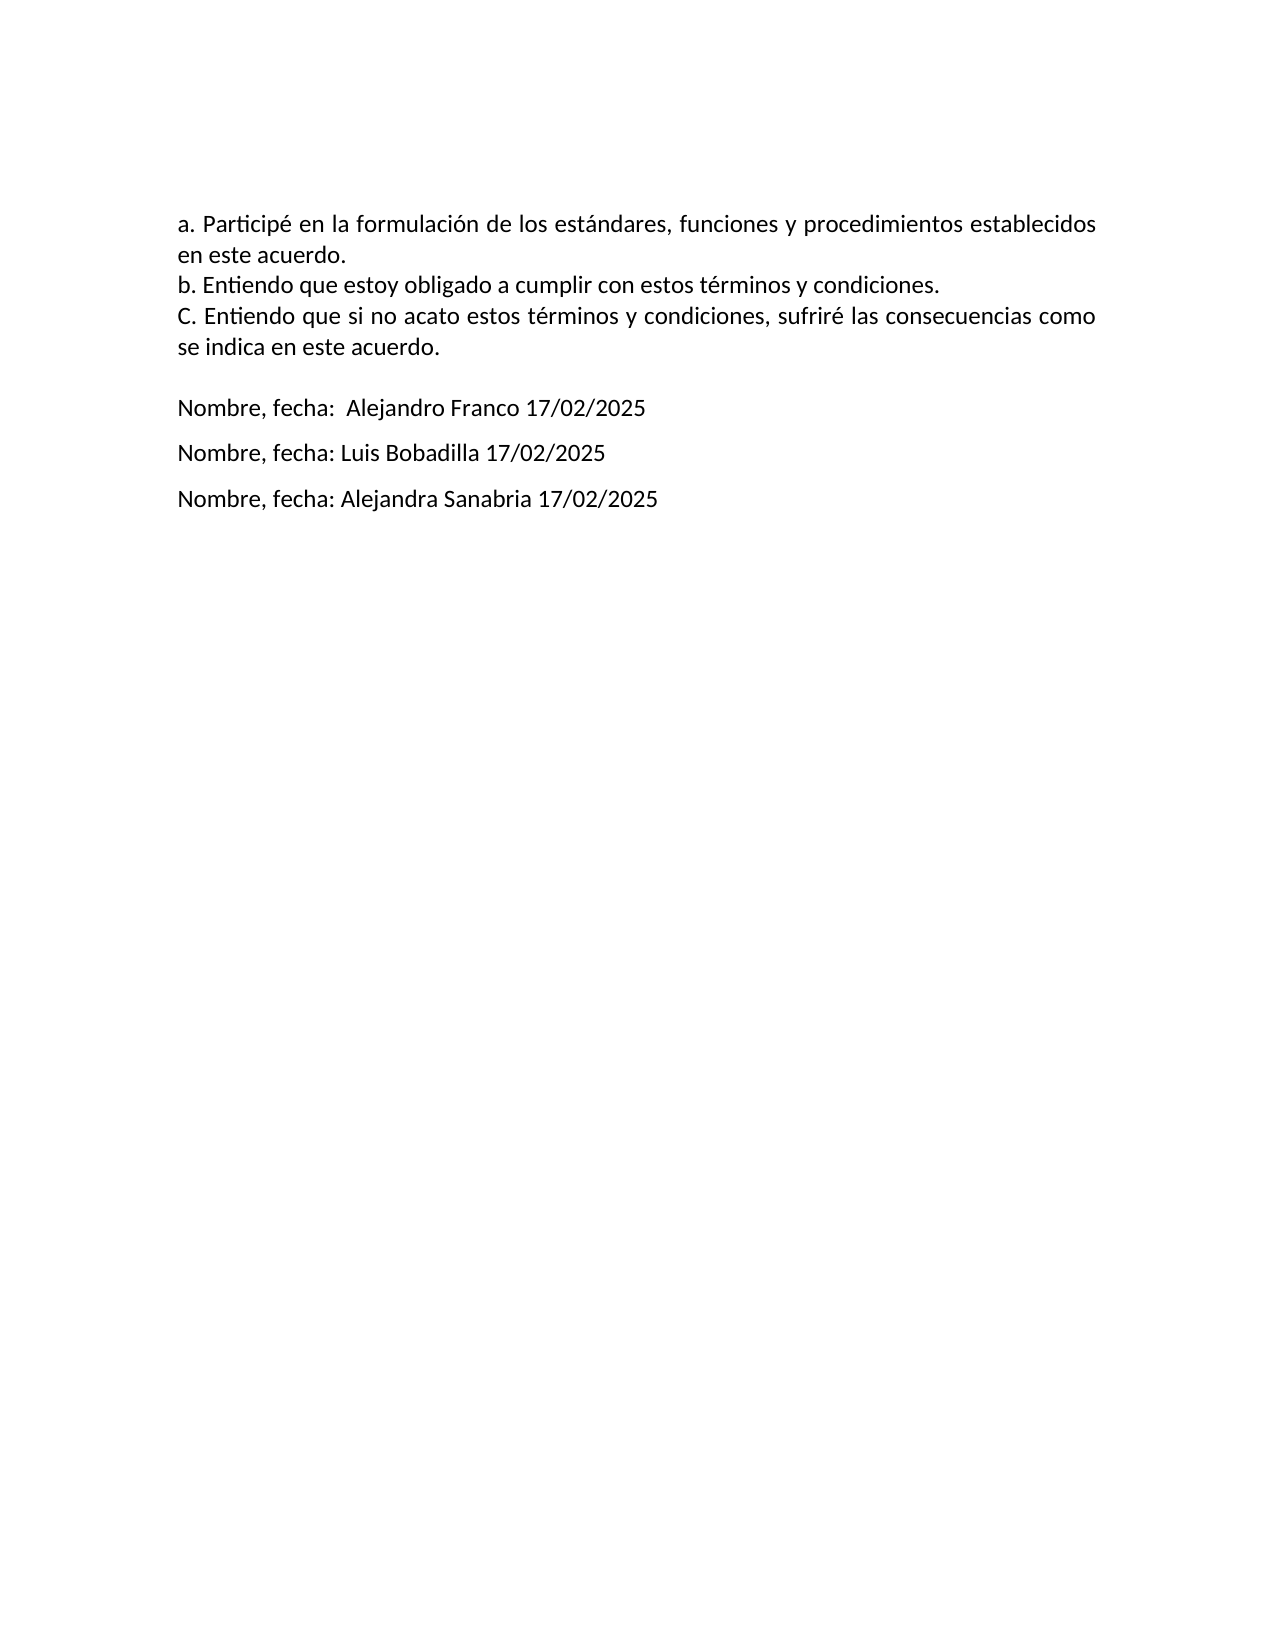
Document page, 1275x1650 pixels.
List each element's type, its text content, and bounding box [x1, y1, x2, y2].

text C. Entiendo que si no acato estos términos y condiciones, sufriré las consecuencias como se indica en este acuerdo. [177, 300, 1098, 361]
text a. Participé en la formulación de los estándares, funciones y procedimientos establecidos en este acuerdo. [177, 209, 1098, 270]
text b. Entiendo que estoy obligado a cumplir con estos términos y condiciones. [177, 270, 1098, 300]
text Nombre, fecha: Luis Bobadilla 17/02/2025 [177, 437, 1098, 468]
text Nombre, fecha: Alejandra Sanabria 17/02/2025 [177, 483, 1098, 514]
text Nombre, fecha: Alejandro Franco 17/02/2025 [177, 392, 1098, 422]
